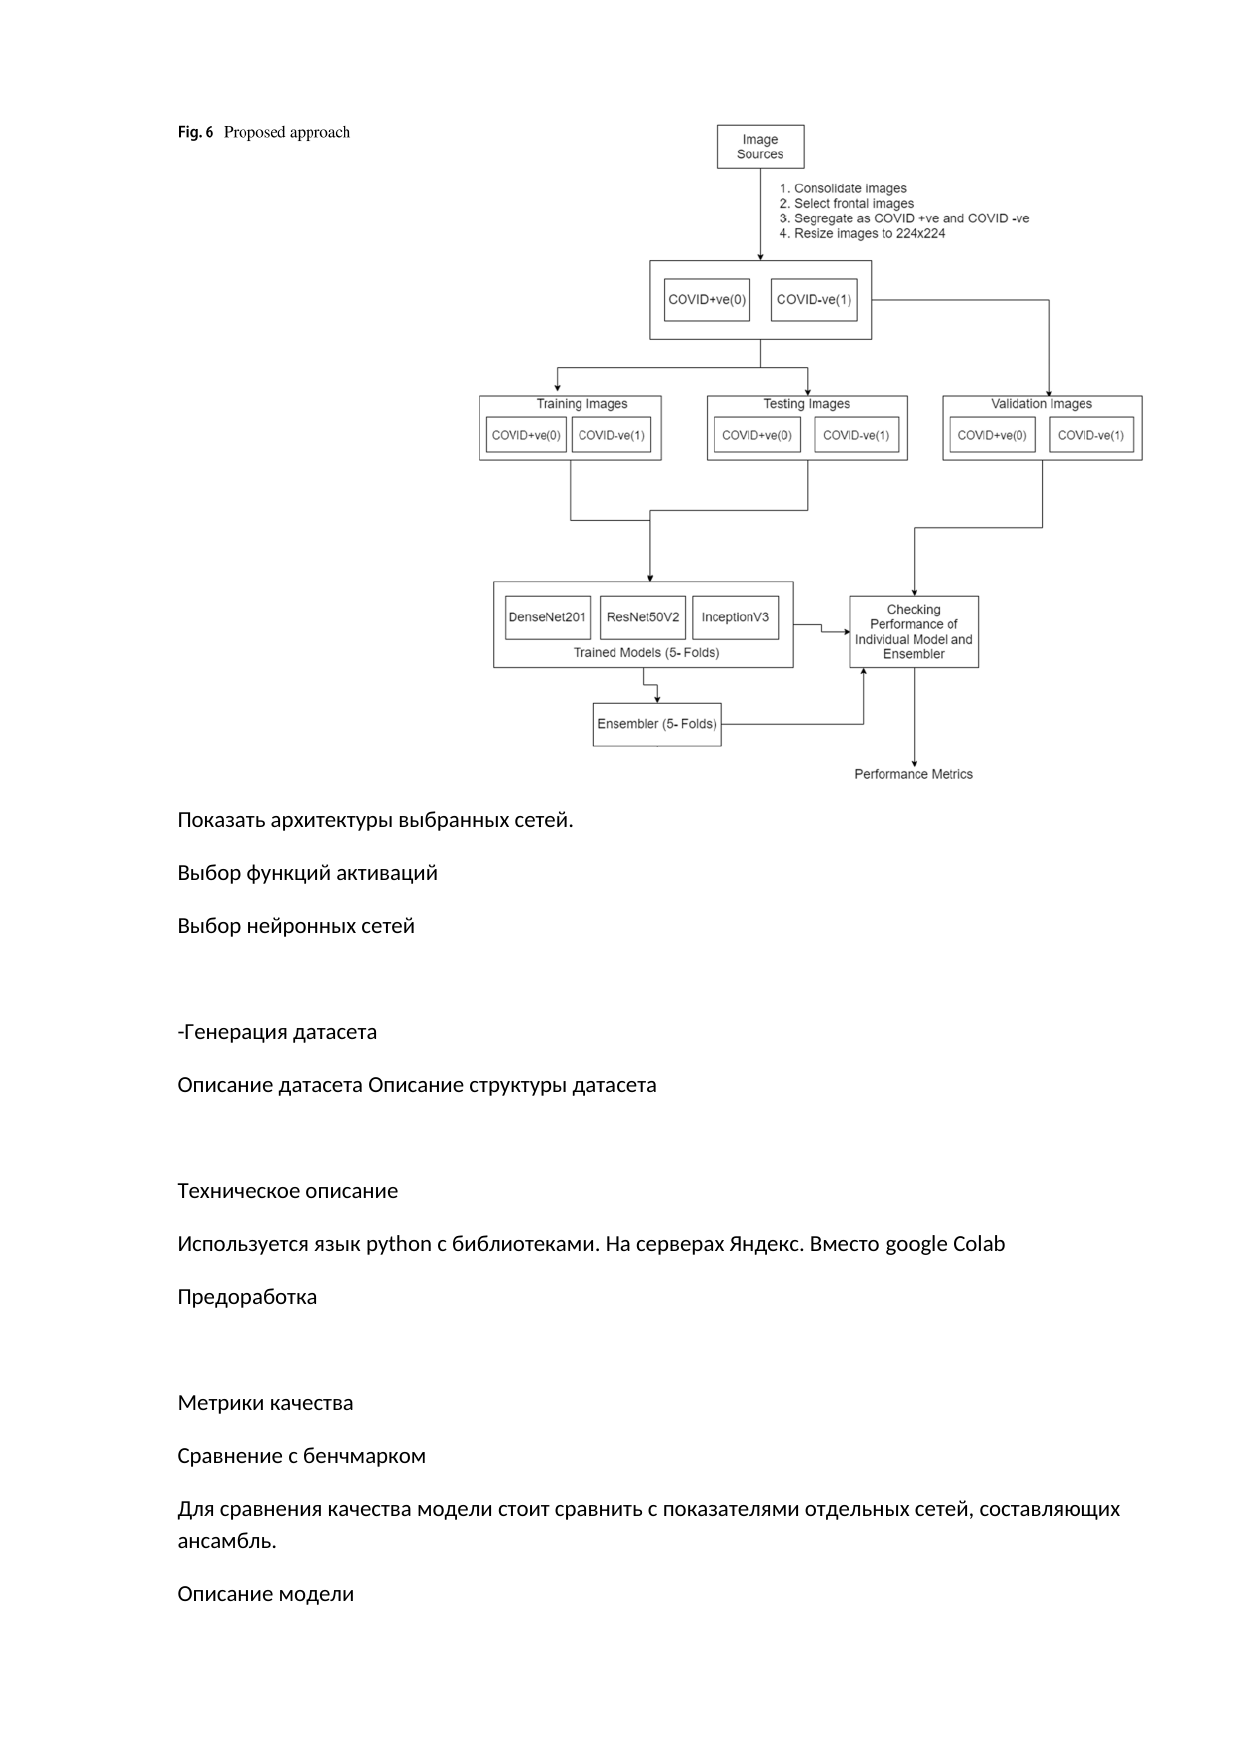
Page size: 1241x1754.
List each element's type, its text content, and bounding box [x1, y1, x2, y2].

text Выбор нейронных сетей [177, 911, 1152, 939]
text Описание датасета Описание структуры датасета [177, 1070, 1152, 1098]
text Метрики качества [177, 1388, 1152, 1416]
text Используется язык python с библиотеками. На серверах Яндекс. Вместо google Colab [177, 1229, 1152, 1257]
text Показать архитектуры выбранных сетей. [177, 805, 1152, 833]
text Сравнение с бенчмарком [177, 1441, 1152, 1469]
text -Генерация датасета [177, 1017, 1152, 1045]
text Выбор функций активаций [177, 858, 1152, 886]
picture [177, 118, 1152, 780]
text Описание модели [177, 1579, 1152, 1607]
text Для сравнения качества модели стоит сравнить с показателями отдельных сетей, составляющих ансамбль. [177, 1494, 1152, 1554]
text Техническое описание [177, 1176, 1152, 1204]
text Предоработка [177, 1282, 1152, 1310]
